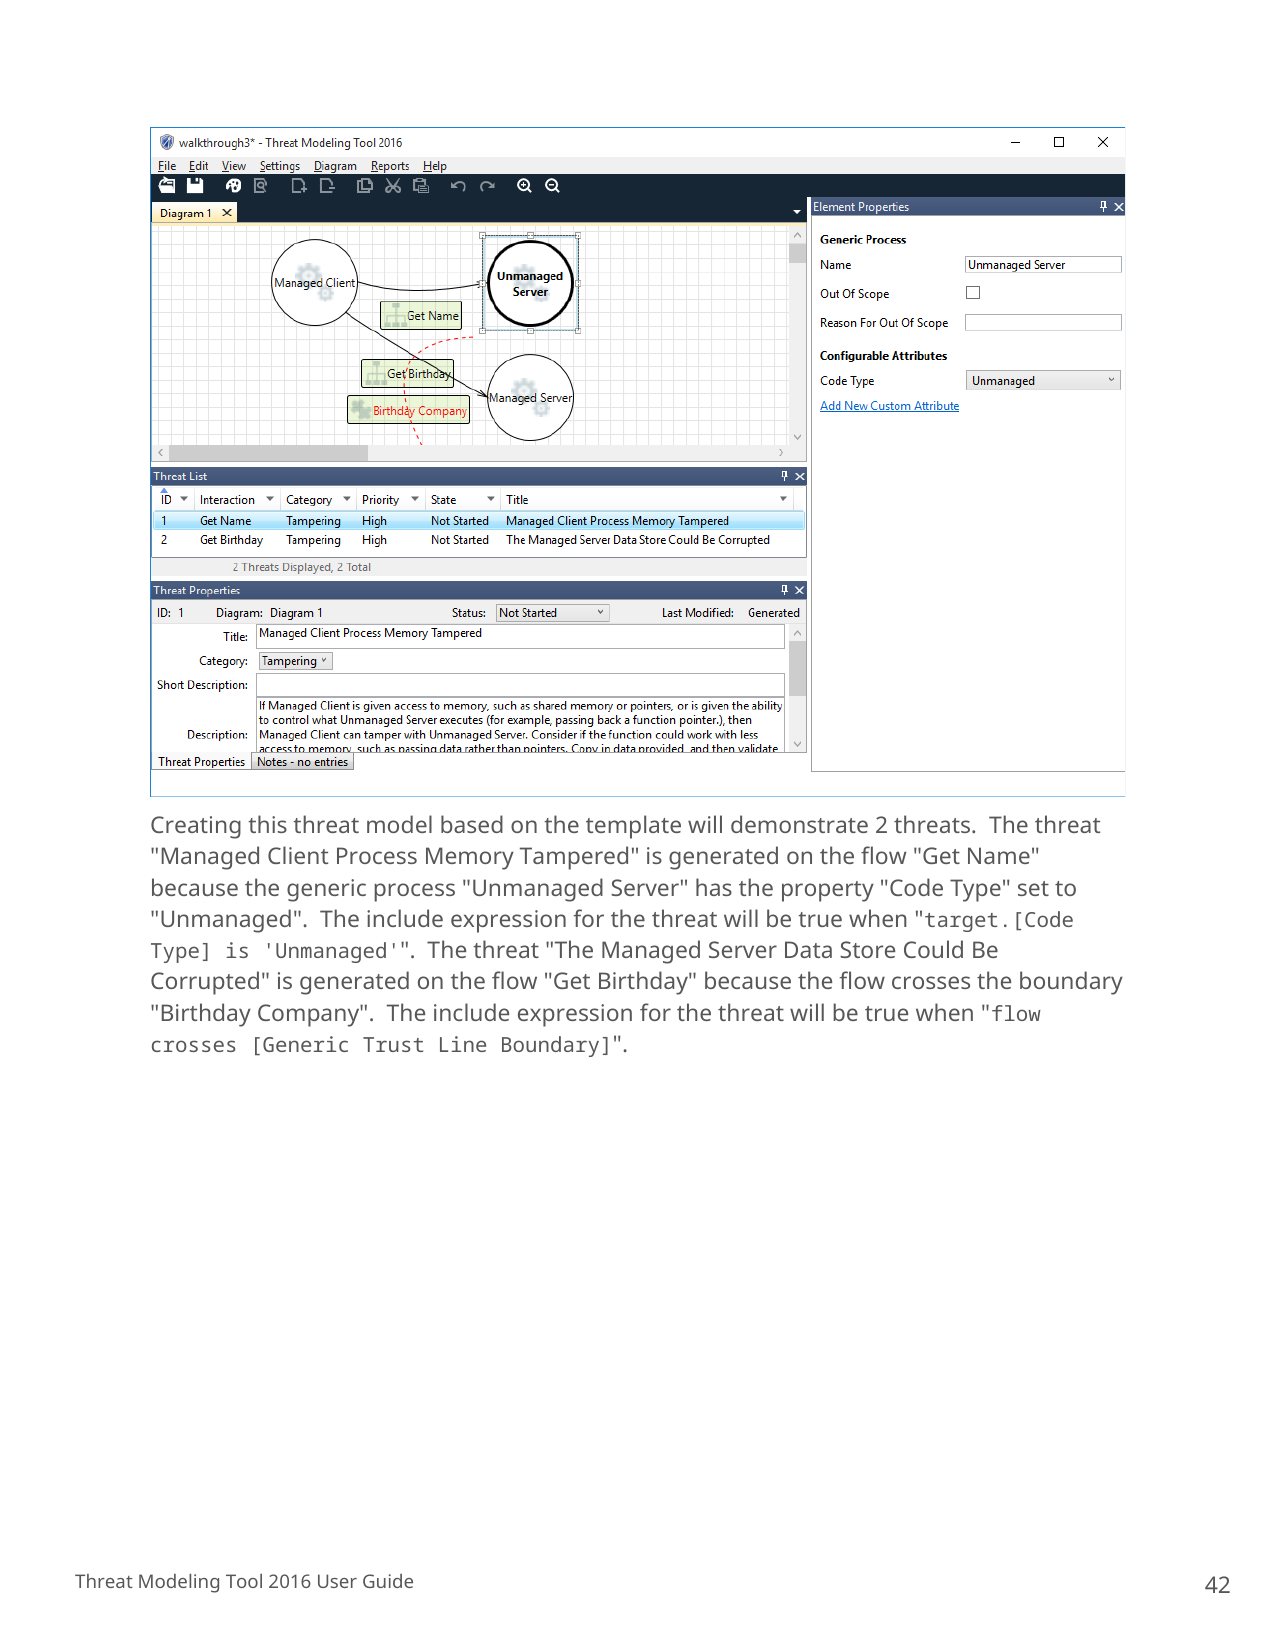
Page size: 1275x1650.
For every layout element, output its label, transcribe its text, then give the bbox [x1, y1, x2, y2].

text Creating this threat model based on the template will demonstrate 2 threats. The threat "Managed Client Process Memory Tampered" is generated on the flow "Get Name" because the generic process "Unmanaged Server" has the property "Code Type" set to "Unmanaged". The include expression for the threat will be true when "target.[Code Type] is 'Unmanaged'". The threat "The Managed Server Data Store Could Be Corrupted" is generated on the flow "Get Birthday" because the flow crosses the boundary "Birthday Company". The include expression for the threat will be true when "flow crosses [Generic Trust Line Boundary]". [150, 809, 1125, 1059]
picture [150, 127, 1125, 797]
